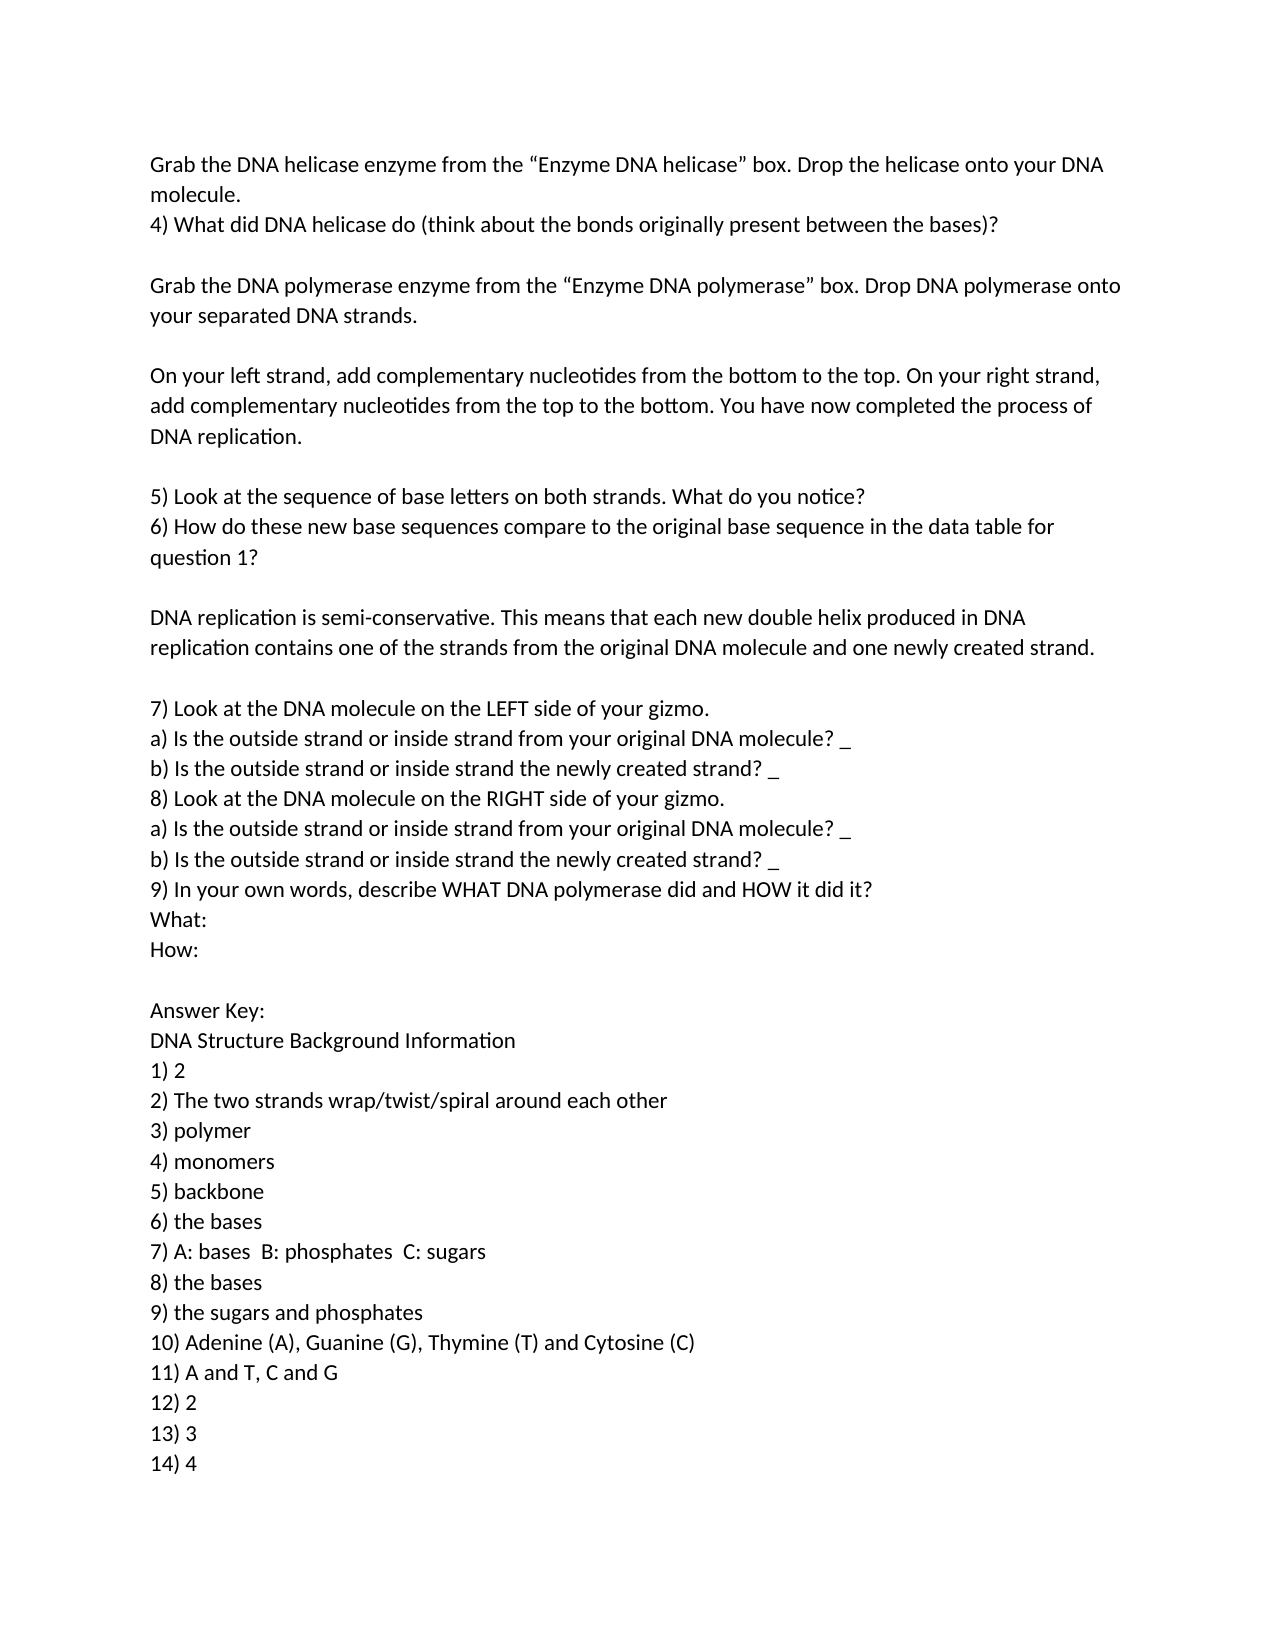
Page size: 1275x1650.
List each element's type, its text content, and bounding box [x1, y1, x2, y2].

text 7) Look at the DNA molecule on the LEFT side of your gizmo. [150, 694, 1125, 722]
text 8) Look at the DNA molecule on the RIGHT side of your gizmo. [150, 784, 1125, 812]
text 8) the bases [150, 1268, 1125, 1296]
text 11) A and T, C and G [150, 1358, 1125, 1386]
text 6) the bases [150, 1207, 1125, 1235]
text 9) In your own words, describe WHAT DNA polymerase did and HOW it did it? [150, 875, 1125, 903]
text Grab the DNA polymerase enzyme from the “Enzyme DNA polymerase” box. Drop DNA polymerase onto your separated DNA strands. [150, 271, 1125, 329]
text 4) What did DNA helicase do (think about the bonds originally present between the bases)? [150, 210, 1125, 238]
text What: [150, 905, 1125, 933]
text b) Is the outside strand or inside strand the newly created strand? _ [150, 845, 1125, 873]
text Grab the DNA helicase enzyme from the “Enzyme DNA helicase” box. Drop the helicase onto your DNA molecule. [150, 150, 1125, 208]
text 12) 2 [150, 1388, 1125, 1417]
text a) Is the outside strand or inside strand from your original DNA molecule? _ [150, 724, 1125, 752]
text DNA replication is semi-conservative. This means that each new double helix produced in DNA replication contains one of the strands from the original DNA molecule and one newly created strand. [150, 603, 1125, 661]
text How: [150, 935, 1125, 963]
text 10) Adenine (A), Guanine (G), Thymine (T) and Cytosine (C) [150, 1328, 1125, 1356]
text 2) The two strands wrap/twist/spiral around each other [150, 1086, 1125, 1114]
text 7) A: bases B: phosphates C: sugars [150, 1237, 1125, 1266]
text DNA Structure Background Information [150, 1026, 1125, 1054]
text 5) Look at the sequence of base letters on both strands. What do you notice? [150, 482, 1125, 510]
text 13) 3 [150, 1419, 1125, 1447]
text b) Is the outside strand or inside strand the newly created strand? _ [150, 754, 1125, 782]
text 4) monomers [150, 1147, 1125, 1175]
text a) Is the outside strand or inside strand from your original DNA molecule? _ [150, 814, 1125, 843]
text 14) 4 [150, 1449, 1125, 1477]
text On your left strand, add complementary nucleotides from the bottom to the top. On your right strand, add complementary nucleotides from the top to the bottom. You have now completed the process of DNA replication. [150, 361, 1125, 450]
text 9) the sugars and phosphates [150, 1298, 1125, 1326]
text 3) polymer [150, 1117, 1125, 1145]
text 1) 2 [150, 1056, 1125, 1084]
text Answer Key: [150, 996, 1125, 1024]
text 5) backbone [150, 1177, 1125, 1205]
text 6) How do these new base sequences compare to the original base sequence in the data table for question 1? [150, 512, 1125, 571]
